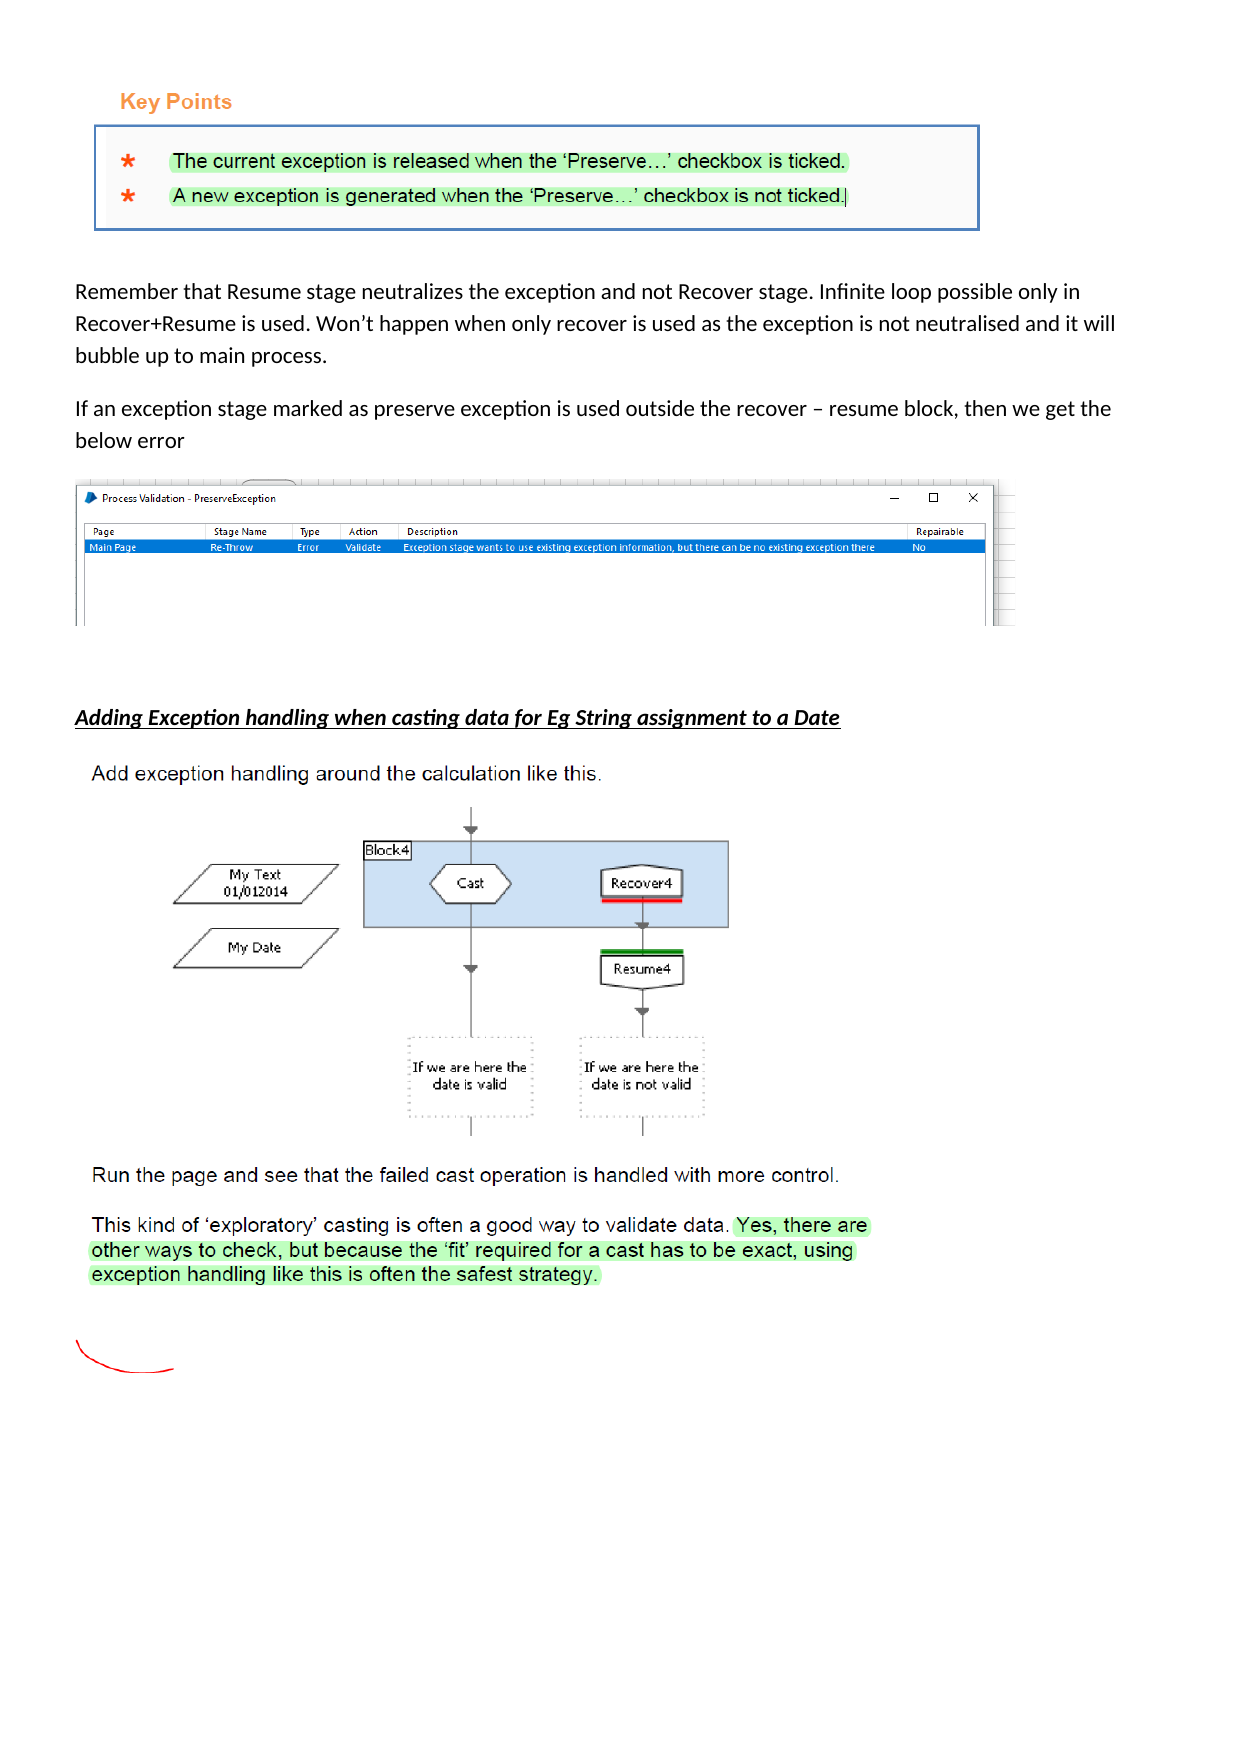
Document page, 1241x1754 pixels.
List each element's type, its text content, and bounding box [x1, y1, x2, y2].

picture [75, 75, 1016, 252]
text Adding Exception handling when casting data for Eg String assignment to a Date [75, 703, 1165, 732]
text If an exception stage marked as preserve exception is used outside the recover – resume block, then we get the below error [75, 394, 1165, 454]
picture [75, 756, 901, 1373]
picture [75, 479, 1016, 626]
text Remember that Resume stage neutralizes the exception and not Recover stage. Infinite loop possible only in Recover+Resume is used. Won’t happen when only recover is used as the exception is not neutralised and it will bubble up to main process. [75, 277, 1165, 369]
